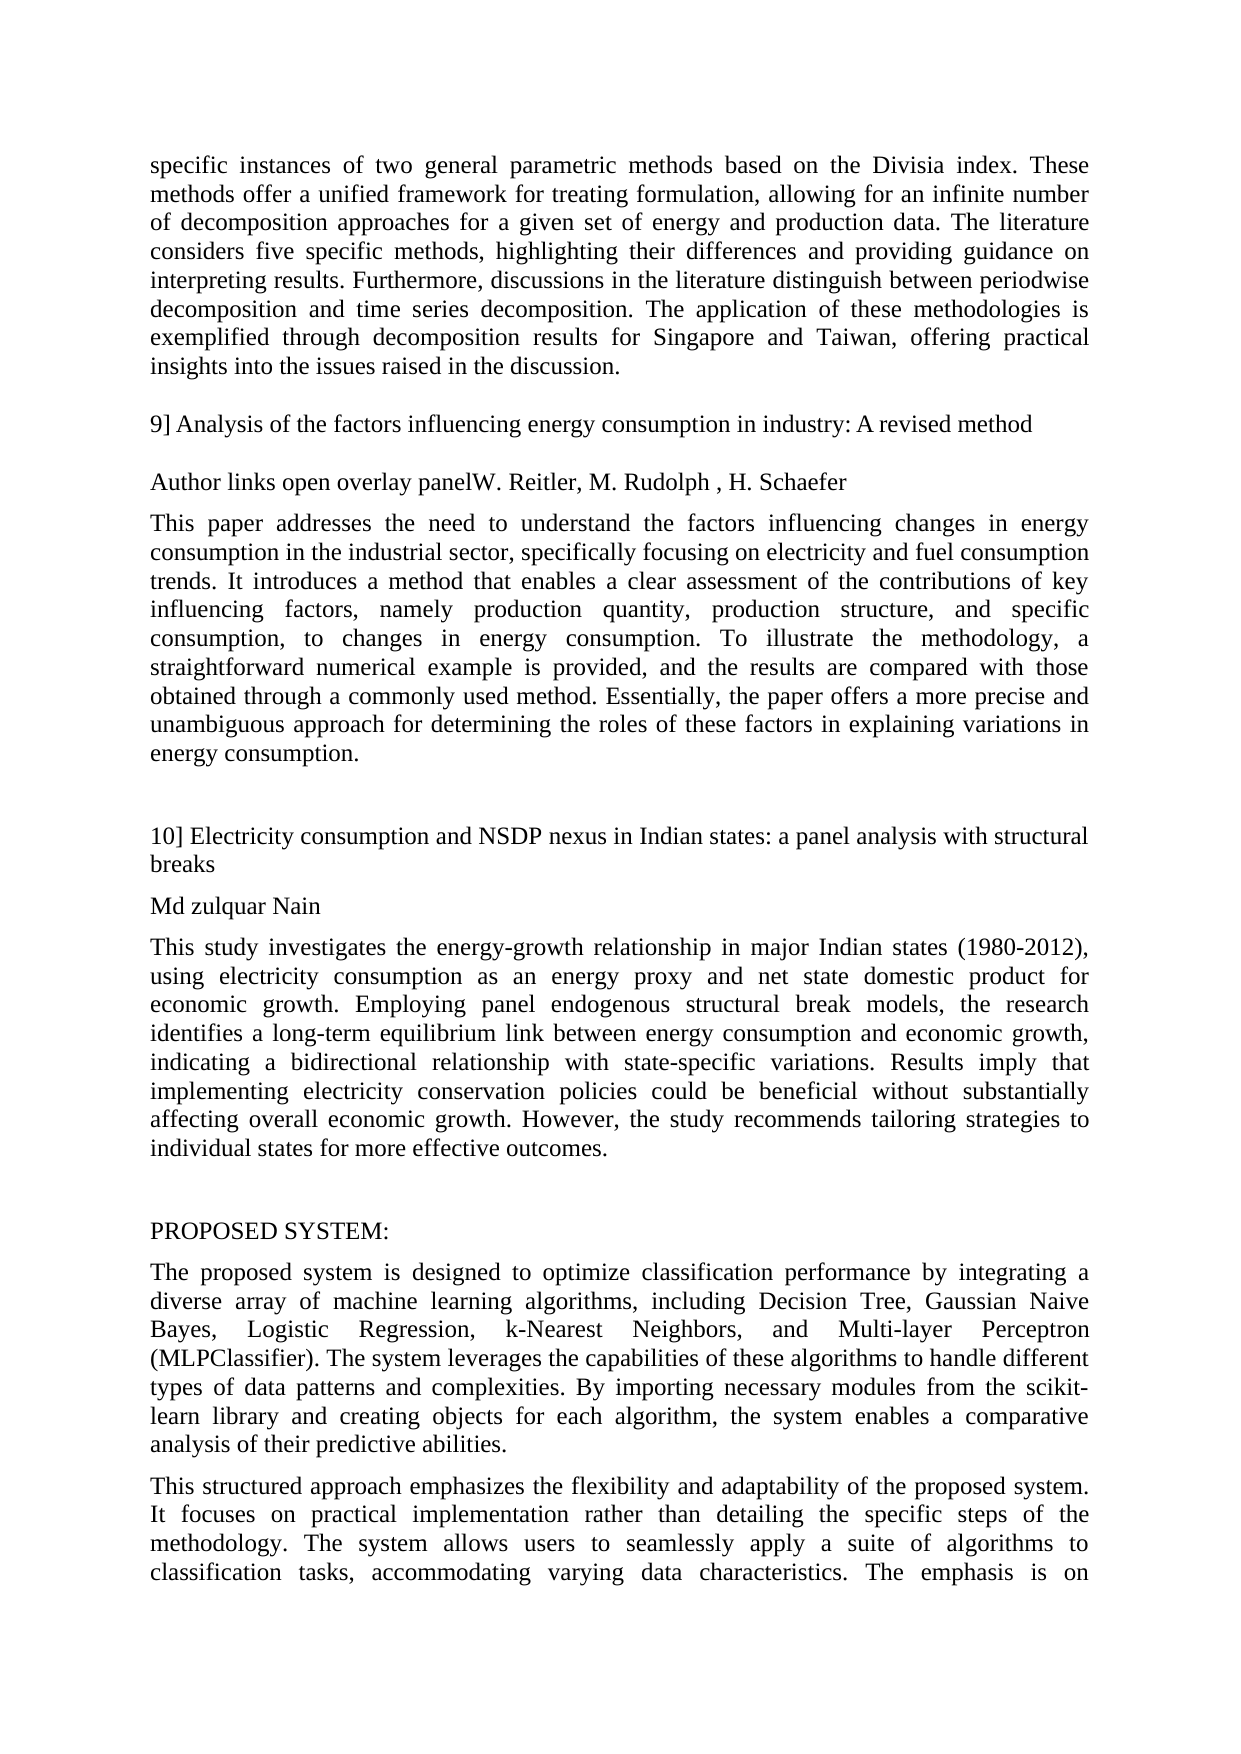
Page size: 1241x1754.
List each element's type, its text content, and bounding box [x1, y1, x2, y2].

text Md zulquar Nain [150, 891, 1090, 919]
subtitle 9] Analysis of the factors influencing energy consumption in industry: A revised method [150, 409, 1090, 438]
text Author links open overlay panelW. Reitler, M. Rudolph , H. Schaefer [150, 467, 1090, 496]
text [150, 1471, 1090, 1586]
text This paper addresses the need to understand the factors influencing changes in energy consumption in the industrial sector, specifically focusing on electricity and fuel consumption trends. It introduces a method that enables a clear assessment of the contributions of key influencing factors, namely production quantity, production structure, and specific consumption, to changes in energy consumption. To illustrate the methodology, a straightforward numerical example is provided, and the results are compared with those obtained through a commonly used method. Essentially, the paper offers a more precise and unambiguous approach for determining the roles of these factors in explaining variations in energy consumption. [150, 508, 1090, 767]
text PROPOSED SYSTEM: [150, 1216, 1090, 1244]
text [150, 150, 1090, 380]
text This study investigates the energy-growth relationship in major Indian states (1980-2012), using electricity consumption as an energy proxy and net state domestic product for economic growth. Employing panel endogenous structural break models, the research identifies a long-term equilibrium link between energy consumption and economic growth, indicating a bidirectional relationship with state-specific variations. Results imply that implementing electricity conservation policies could be beneficial without substantially affecting overall economic growth. However, the study recommends tailoring strategies to individual states for more effective outcomes. [150, 932, 1090, 1162]
text The proposed system is designed to optimize classification performance by integrating a diverse array of machine learning algorithms, including Decision Tree, Gaussian Naive Bayes, Logistic Regression, k-Nearest Neighbors, and Multi-layer Perceptron (MLPClassifier). The system leverages the capabilities of these algorithms to handle different types of data patterns and complexities. By importing necessary modules from the scikit-learn library and creating objects for each algorithm, the system enables a comparative analysis of their predictive abilities. [150, 1257, 1090, 1458]
text 10] Electricity consumption and NSDP nexus in Indian states: a panel analysis with structural breaks [150, 821, 1090, 878]
